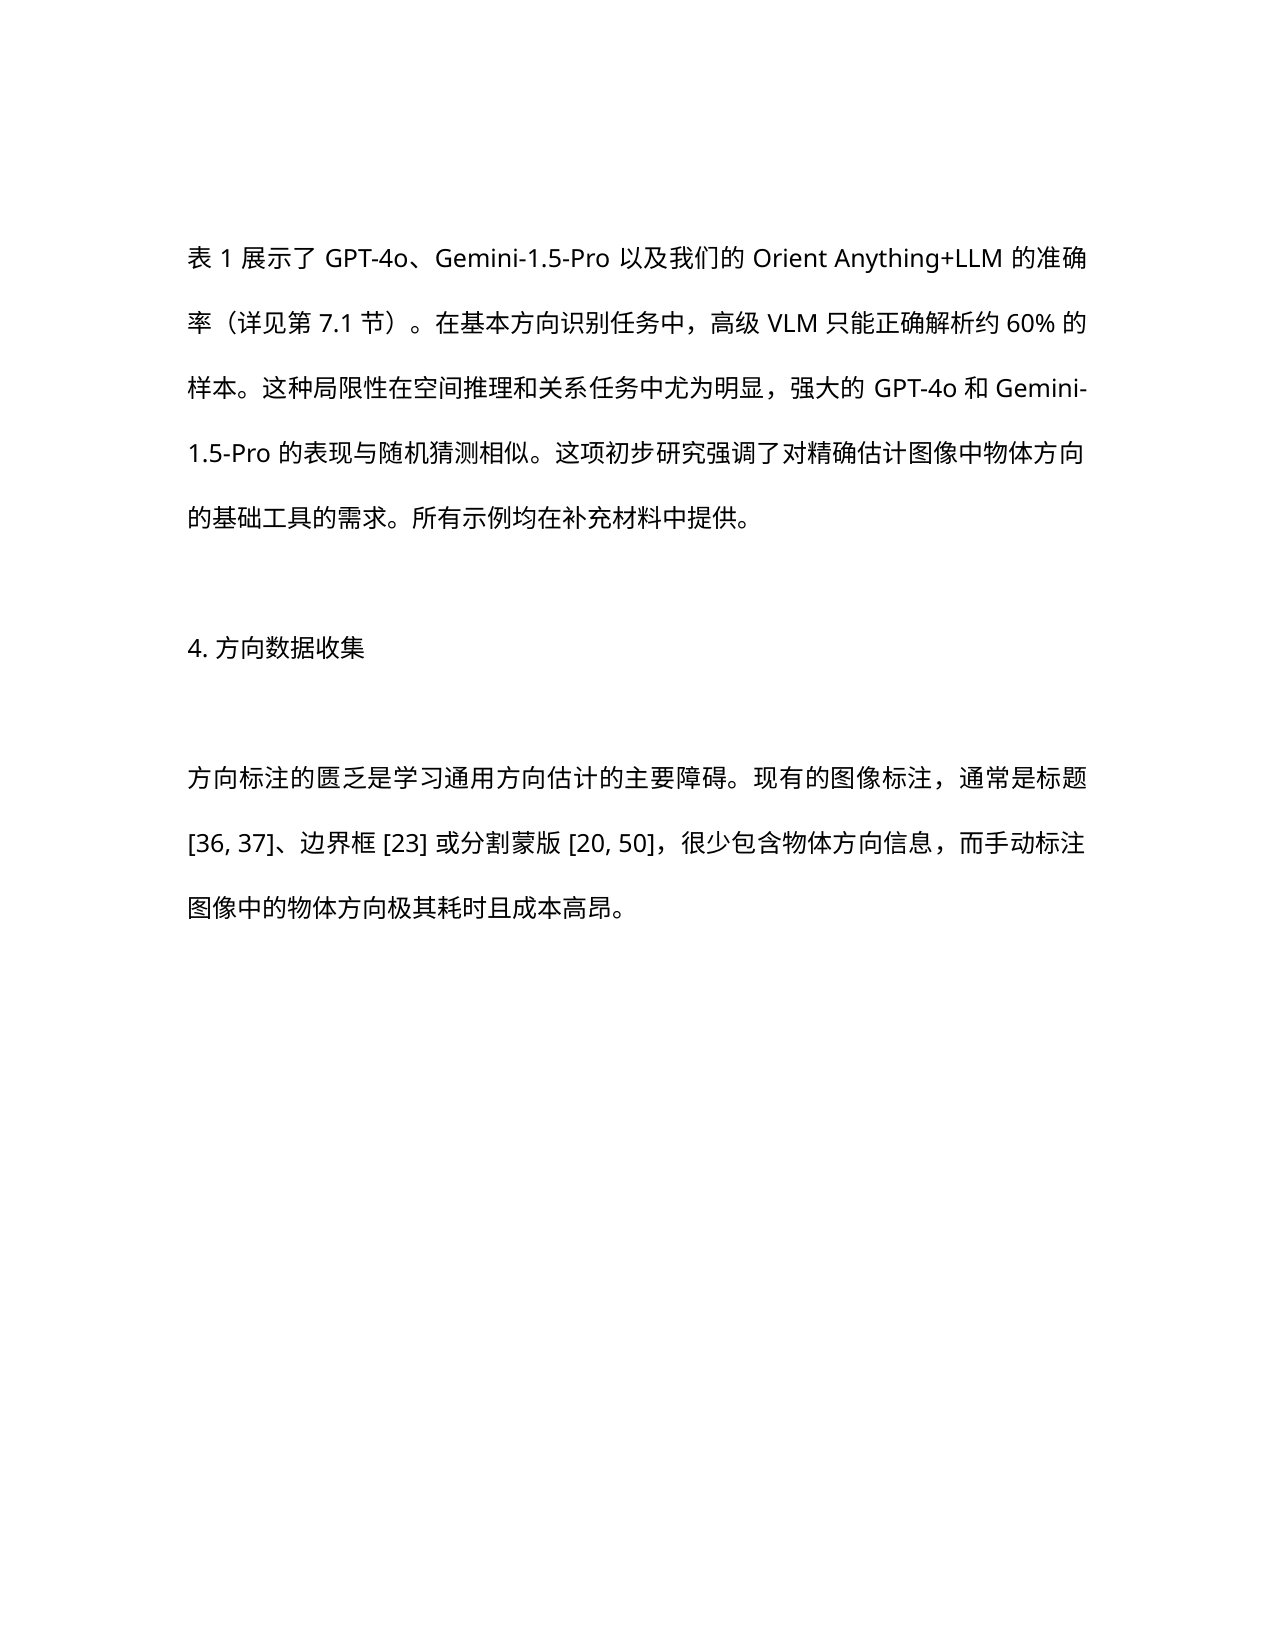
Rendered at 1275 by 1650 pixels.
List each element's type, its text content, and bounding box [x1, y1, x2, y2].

text 表 1 展示了 GPT-4o、Gemini-1.5-Pro 以及我们的 Orient Anything+LLM 的准确率（详见第 7.1 节）。在基本方向识别任务中，高级 VLM 只能正确解析约 60% 的样本。这种局限性在空间推理和关系任务中尤为明显，强大的 GPT-4o 和 Gemini-1.5-Pro 的表现与随机猜测相似。这项初步研究强调了对精确估计图像中物体方向的基础工具的需求。所有示例均在补充材料中提供。 [187, 224, 1087, 549]
text 4. 方向数据收集 [187, 614, 1087, 679]
text 方向标注的匮乏是学习通用方向估计的主要障碍。现有的图像标注，通常是标题 [36, 37]、边界框 [23] 或分割蒙版 [20, 50]，很少包含物体方向信息，而手动标注图像中的物体方向极其耗时且成本高昂。 [187, 744, 1087, 939]
